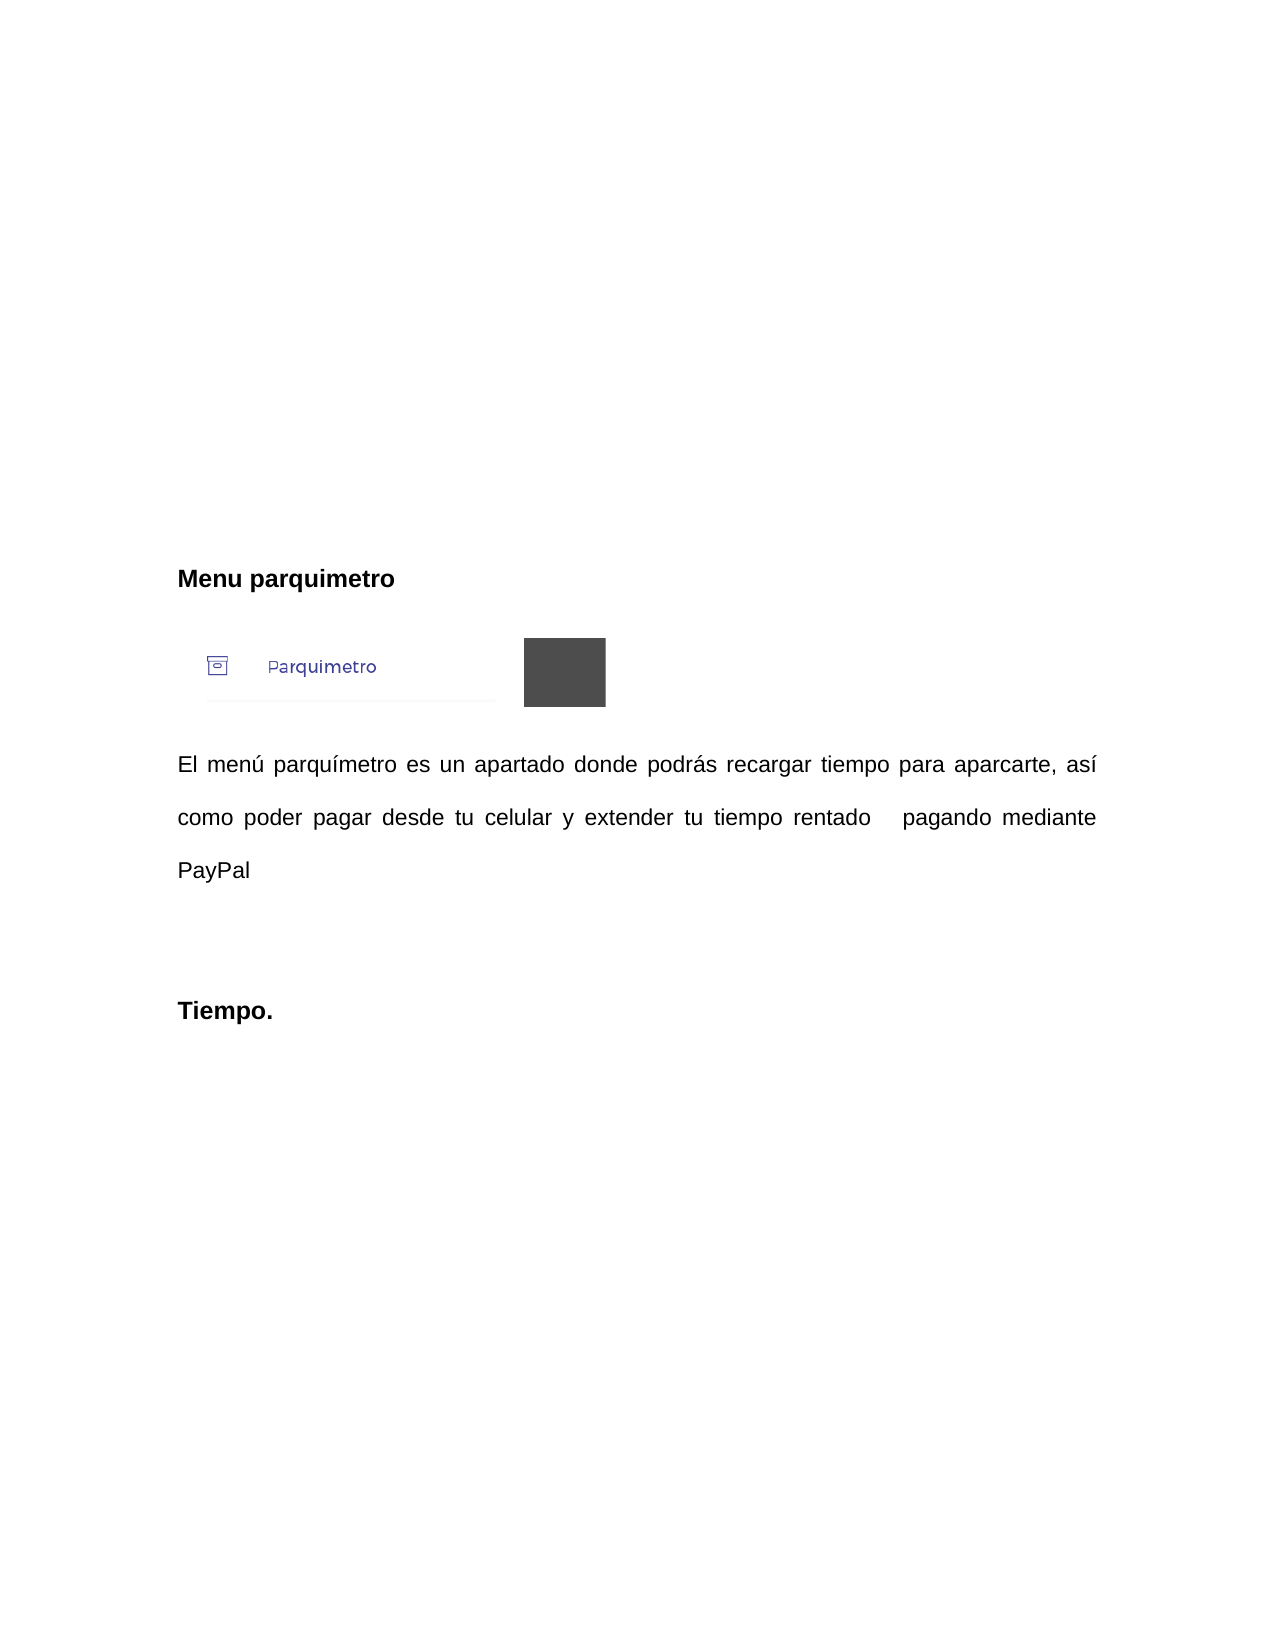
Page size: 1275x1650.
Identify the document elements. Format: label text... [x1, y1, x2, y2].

text Menu parquimetro [177, 564, 1098, 593]
text El menú parquímetro es un apartado donde podrás recargar tiempo para aparcarte, así como poder pagar desde tu celular y extender tu tiempo rentado pagando mediante PayPal [177, 751, 1098, 883]
text Tiempo. [177, 996, 1098, 1024]
picture [177, 638, 606, 707]
